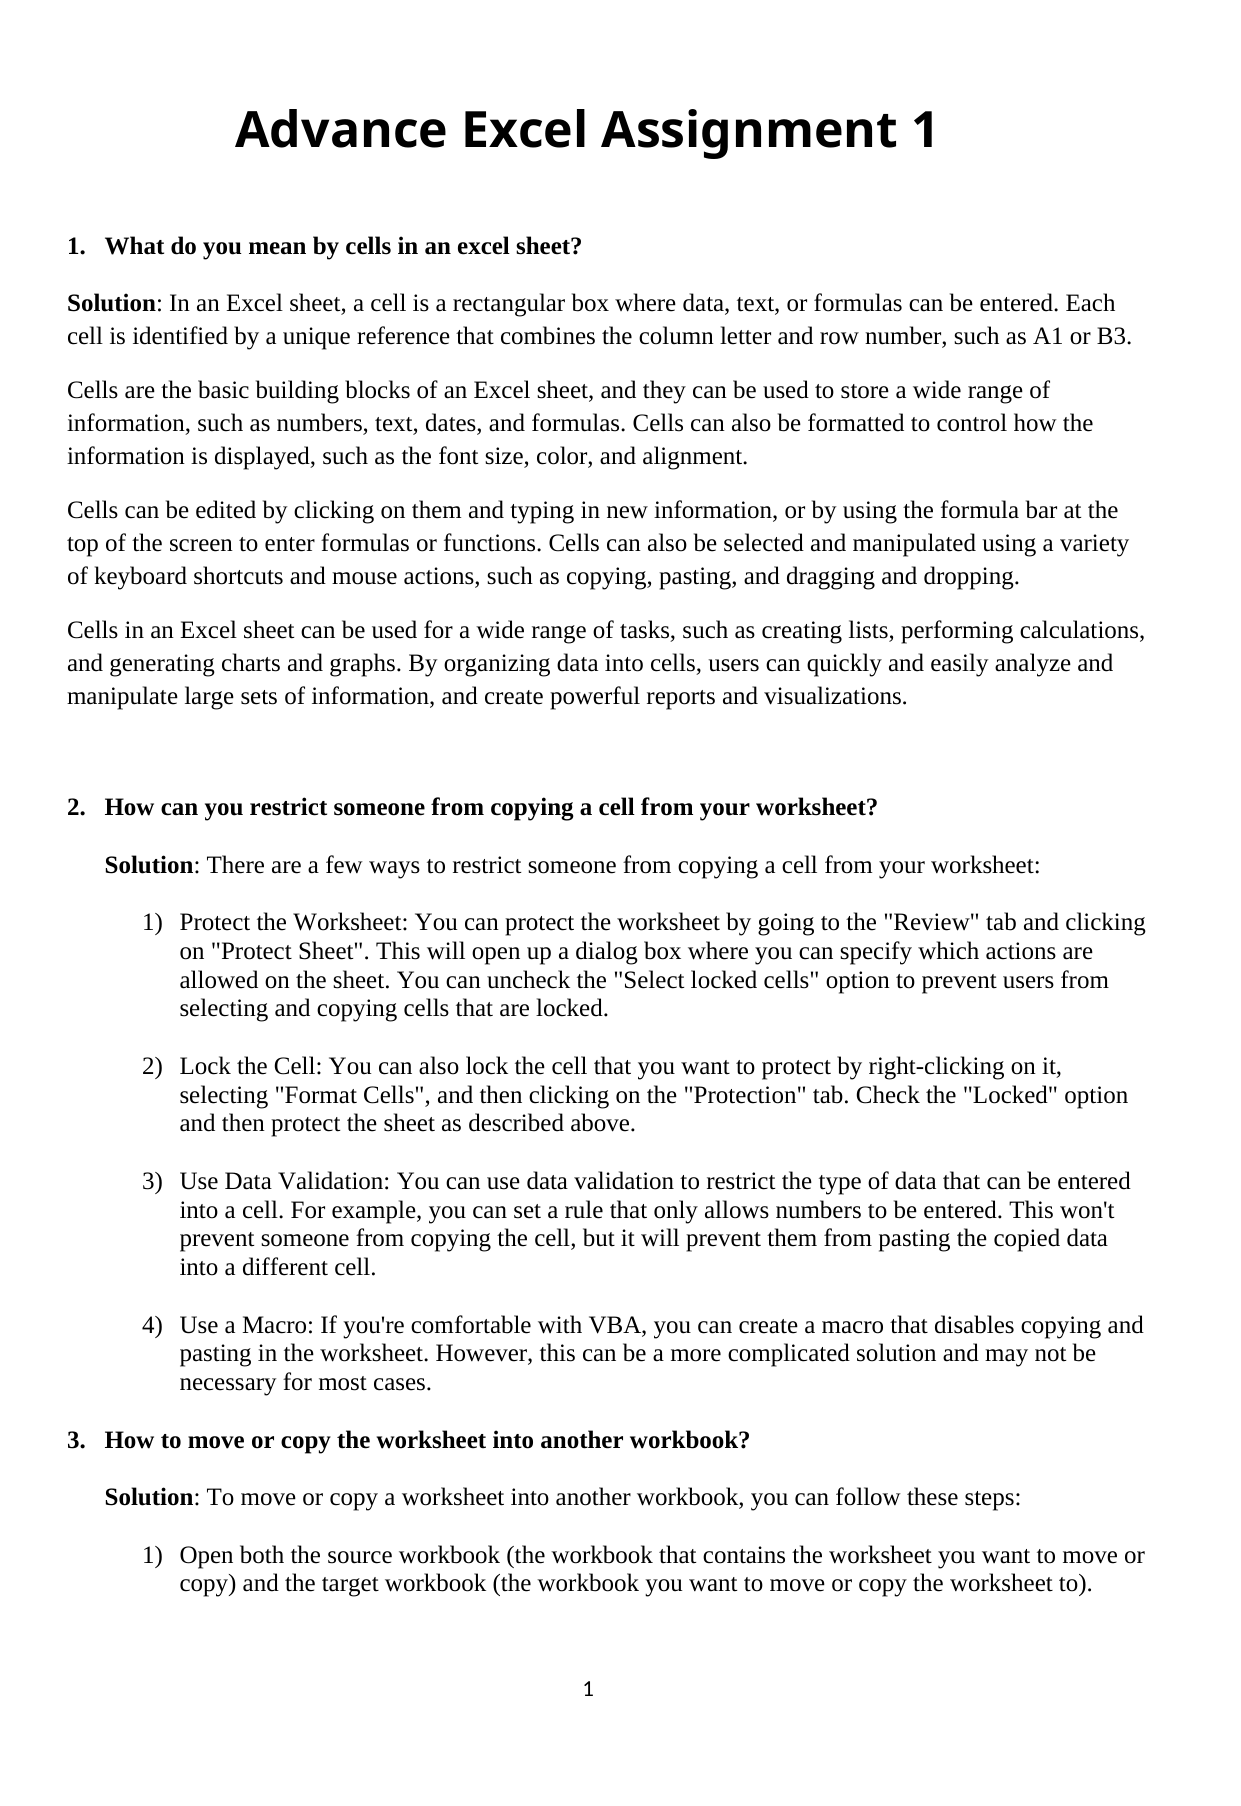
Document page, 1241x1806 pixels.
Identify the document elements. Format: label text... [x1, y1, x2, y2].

text Advance Excel Assignment 1 [29, 94, 1146, 163]
list How to move or copy the worksheet into another workbook? [67, 1425, 1146, 1453]
text Cells in an Excel sheet can be used for a wide range of tasks, such as creating lists, performing calculations, and generating charts and graphs. By organizing data into cells, users can quickly and easily analyze and manipulate large sets of information, and create powerful reports and visualizations. [67, 615, 1146, 710]
list Use a Macro: If you're comfortable with VBA, you can create a macro that disables copying and pasting in the worksheet. However, this can be a more complicated solution and may not be necessary for most cases. [142, 1310, 1146, 1396]
text Cells are the basic building blocks of an Excel sheet, and they can be used to store a wide range of information, such as numbers, text, dates, and formulas. Cells can also be formatted to control how the information is displayed, such as the font size, color, and alignment. [67, 375, 1146, 470]
text Cells can be edited by clicking on them and typing in new information, or by using the formula bar at the top of the screen to enter formulas or functions. Cells can also be selected and manipulated using a variety of keyboard shortcuts and mouse actions, such as copying, pasting, and dragging and dropping. [67, 495, 1146, 590]
text Solution: There are a few ways to restrict someone from copying a cell from your worksheet: [104, 850, 1146, 878]
list What do you mean by cells in an excel sheet? [67, 231, 1146, 259]
text Solution: In an Excel sheet, a cell is a rectangular box where data, text, or formulas can be entered. Each cell is identified by a unique reference that combines the column letter and row number, such as A1 or B3. [67, 288, 1146, 350]
list How can you restrict someone from copying a cell from your worksheet? [67, 792, 1146, 821]
list Open both the source workbook (the workbook that contains the worksheet you want to move or copy) and the target workbook (the workbook you want to move or copy the worksheet to). [142, 1540, 1146, 1597]
list Protect the Worksheet: You can protect the worksheet by going to the "Review" tab and clicking on "Protect Sheet". This will open up a dialog box where you can specify which actions are allowed on the sheet. You can uncheck the "Select locked cells" option to prevent users from selecting and copying cells that are locked. [142, 907, 1146, 1022]
list Use Data Validation: You can use data validation to restrict the type of data that can be entered into a cell. For example, you can set a rule that only allows numbers to be entered. This won't prevent someone from copying the cell, but it will prevent them from pasting the copied data into a different cell. [142, 1166, 1146, 1281]
list Lock the Cell: You can also lock the cell that you want to protect by right-clicking on it, selecting "Format Cells", and then clicking on the "Protection" tab. Check the "Locked" option and then protect the sheet as described above. [142, 1051, 1146, 1137]
text Solution: To move or copy a worksheet into another workbook, you can follow these steps: [104, 1482, 1146, 1511]
